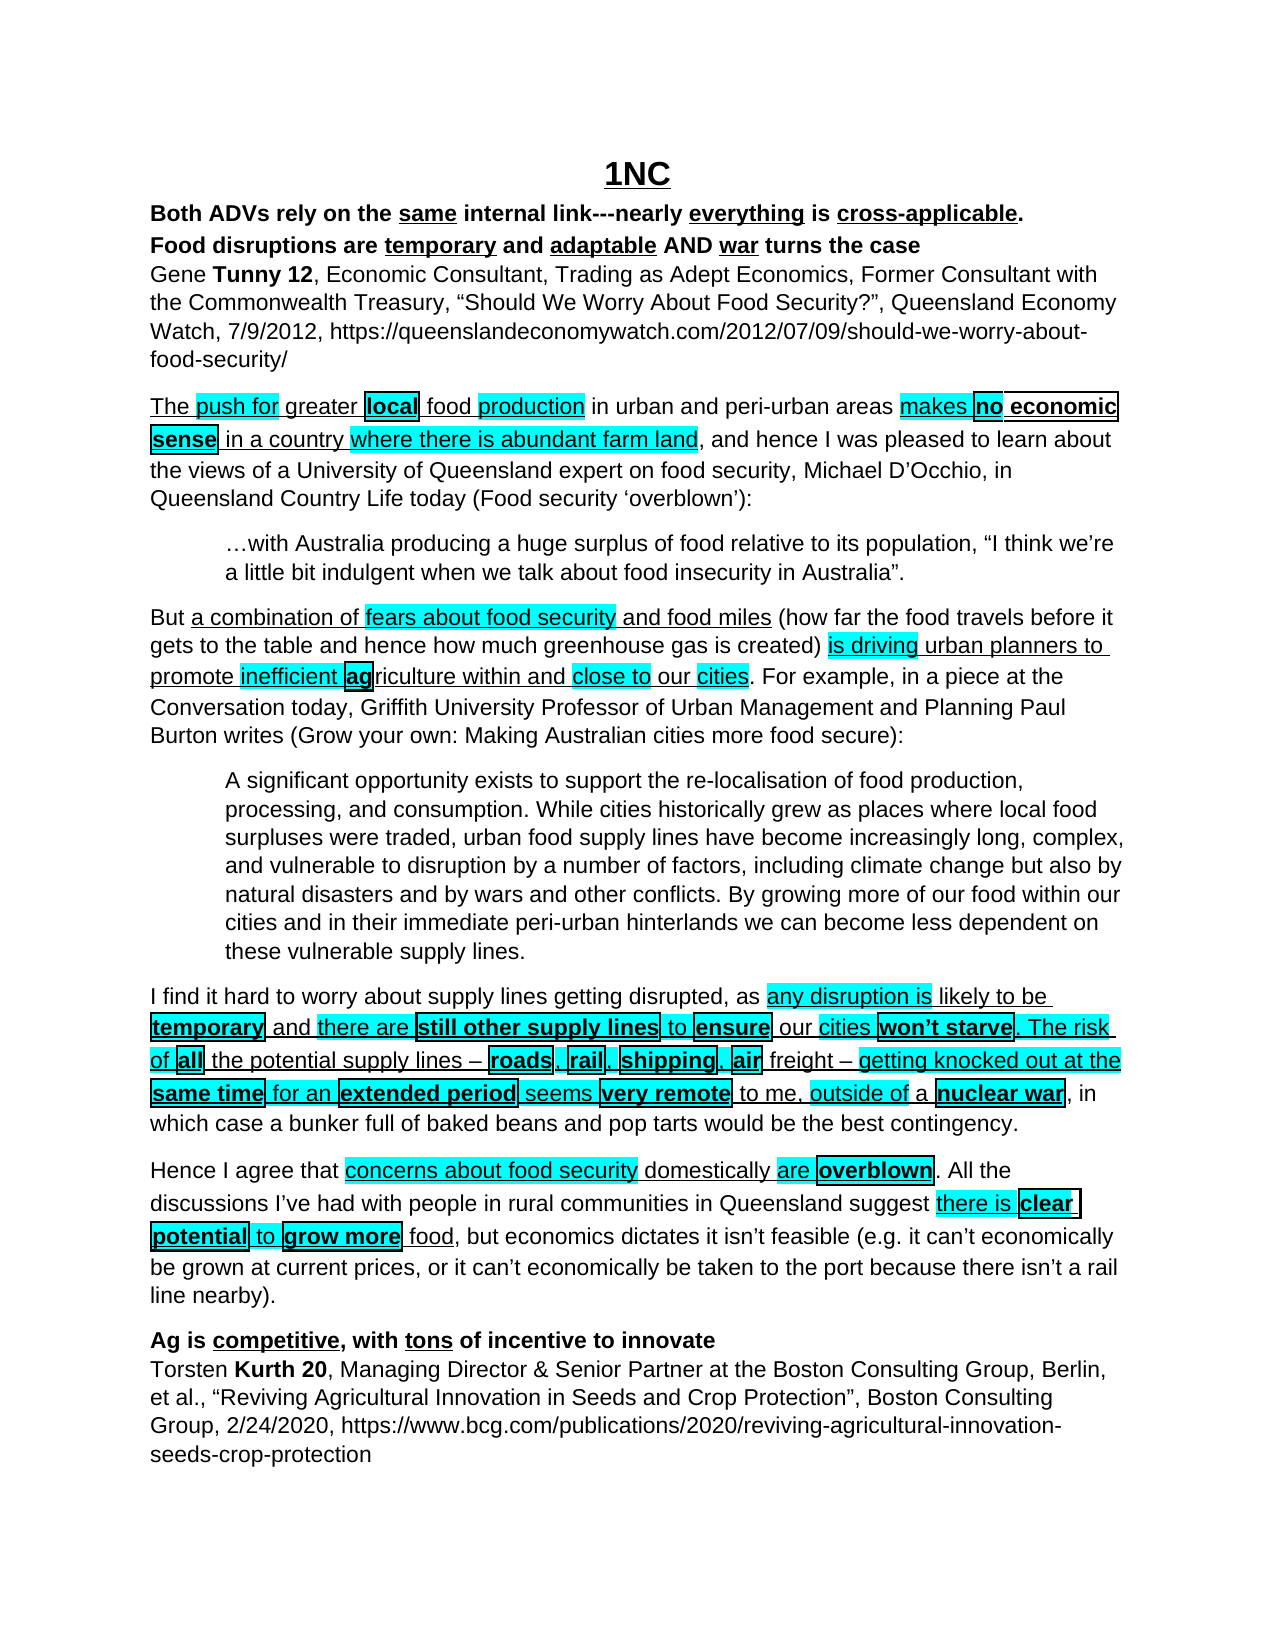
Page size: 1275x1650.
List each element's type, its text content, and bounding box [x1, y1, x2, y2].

text I find it hard to worry about supply lines getting disrupted, as any disruption is likely to be temporary and there are still other supply lines to ensure our cities won’t starve. The risk of all the potential supply lines – roads, rail, shipping, air freight – getting knocked out at the same time for an extended period seems very remote to me, outside of a nuclear war, in which case a bunker full of baked beans and pop tarts would be the best contingency. [150, 983, 1125, 1136]
subtitle 1NC [150, 154, 1125, 193]
subtitle Both ADVs rely on the same internal link---nearly everything is cross-applicable. [150, 200, 1125, 226]
subtitle Ag is competitive, with tons of incentive to innovate [150, 1327, 1125, 1353]
text Torsten Kurth 20, Managing Director & Senior Partner at the Boston Consulting Group, Berlin, et al., “Reviving Agricultural Innovation in Seeds and Crop Protection”, Boston Consulting Group, 2/24/2020, https://www.bcg.com/publications/2020/reviving-agricultural-innovation-seeds-crop-protection [150, 1356, 1125, 1467]
text …with Australia producing a huge surplus of food relative to its population, “I think we’re a little bit indulgent when we talk about food insecurity in Australia”. [225, 530, 1125, 585]
text The push for greater local food production in urban and peri-urban areas makes no economic sense in a country where there is abundant farm land, and hence I was pleased to learn about the views of a University of Queensland expert on food security, Michael D’Occhio, in Queensland Country Life today (Food security ‘overblown’): [150, 391, 1125, 512]
text Gene Tunny 12, Economic Consultant, Trading as Adept Economics, Former Consultant with the Commonwealth Treasury, “Should We Worry About Food Security?”, Queensland Economy Watch, 7/9/2012, https://queenslandeconomywatch.com/2012/07/09/should-we-worry-about-food-security/ [150, 261, 1125, 372]
text A significant opportunity exists to support the re-localisation of food production, processing, and consumption. While cities historically grew as places where local food surpluses were traded, urban food supply lines have become increasingly long, complex, and vulnerable to disruption by a number of factors, including climate change but also by natural disasters and by wars and other conflicts. By growing more of our food within our cities and in their immediate peri-urban hinterlands we can become less dependent on these vulnerable supply lines. [225, 767, 1125, 964]
text But a combination of fears about food security and food miles (how far the food travels before it gets to the table and hence how much greenhouse gas is created) is driving urban planners to promote inefficient agriculture within and close to our cities. For example, in a piece at the Conversation today, Griffith University Professor of Urban Management and Planning Paul Burton writes (Grow your own: Making Australian cities more food secure): [150, 604, 1125, 748]
subtitle Food disruptions are temporary and adaptable AND war turns the case [150, 232, 1125, 259]
text Hence I agree that concerns about food security domestically are overblown. All the discussions I’ve had with people in rural communities in Queensland suggest there is clear potential to grow more food, but economics dictates it isn’t feasible (e.g. it can’t economically be grown at current prices, or it can’t economically be taken to the port because there isn’t a rail line nearby). [150, 1155, 1125, 1308]
